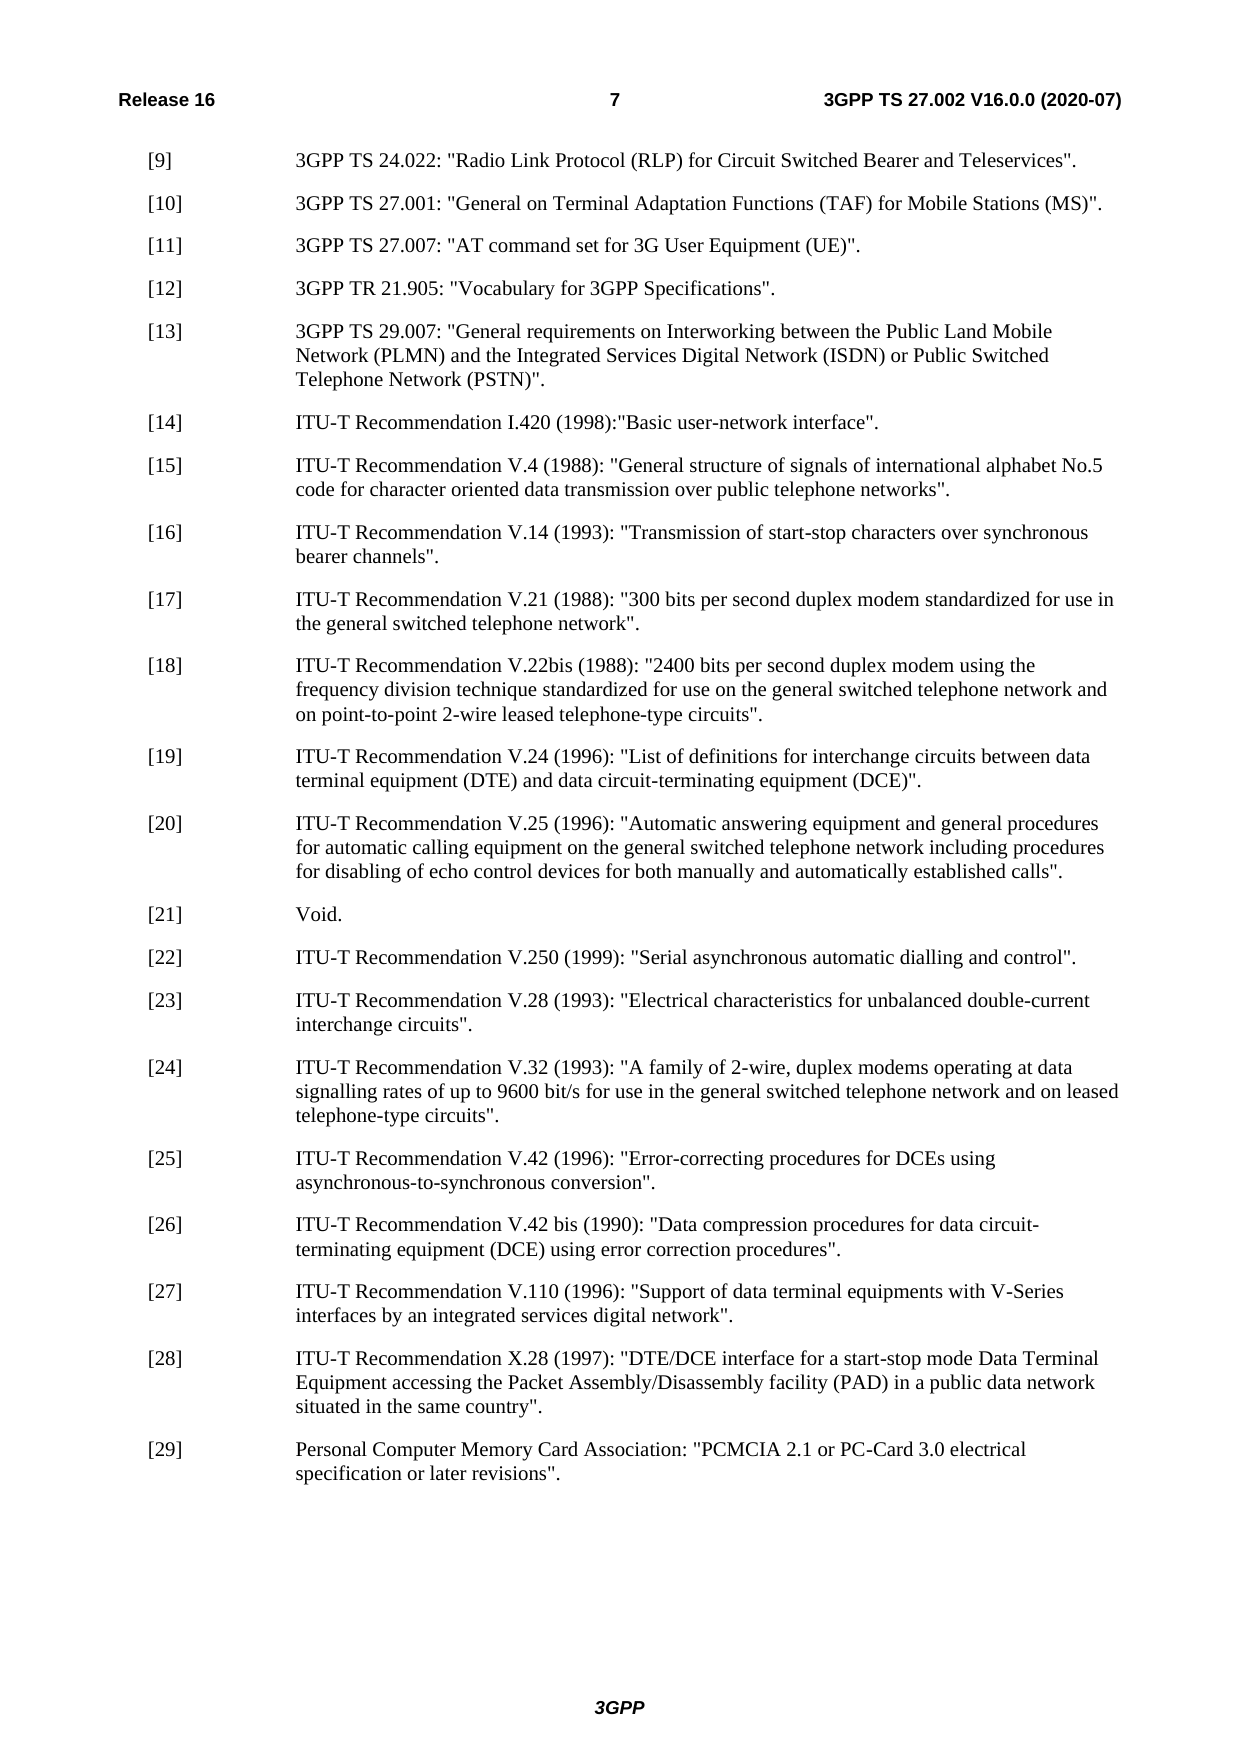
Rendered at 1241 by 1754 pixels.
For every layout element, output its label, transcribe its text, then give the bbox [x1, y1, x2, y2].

text [26] ITU-T Recommendation V.42 bis (1990): "Data compression procedures for data circuit-terminating equipment (DCE) using error correction procedures". [148, 1212, 1122, 1261]
text [10] 3GPP TS 27.001: "General on Terminal Adaptation Functions (TAF) for Mobile Stations (MS)". [148, 191, 1122, 214]
text [14] ITU-T Recommendation I.420 (1998):"Basic user-network interface". [148, 410, 1122, 434]
text [18] ITU-T Recommendation V.22bis (1988): "2400 bits per second duplex modem using the frequency division technique standardized for use on the general switched telephone network and on point-to-point 2-wire leased telephone-type circuits". [148, 653, 1122, 726]
text [23] ITU-T Recommendation V.28 (1993): "Electrical characteristics for unbalanced double-current interchange circuits". [148, 988, 1122, 1036]
text [11] 3GPP TS 27.007: "AT command set for 3G User Equipment (UE)". [148, 233, 1122, 257]
text [20] ITU-T Recommendation V.25 (1996): "Automatic answering equipment and general procedures for automatic calling equipment on the general switched telephone network including procedures for disabling of echo control devices for both manually and automatically established calls". [148, 811, 1122, 883]
text [12] 3GPP TR 21.905: "Vocabulary for 3GPP Specifications". [148, 276, 1122, 300]
text [19] ITU-T Recommendation V.24 (1996): "List of definitions for interchange circuits between data terminal equipment (DTE) and data circuit-terminating equipment (DCE)". [148, 744, 1122, 792]
text [16] ITU-T Recommendation V.14 (1993): "Transmission of start-stop characters over synchronous bearer channels". [148, 519, 1122, 568]
text [24] ITU-T Recommendation V.32 (1993): "A family of 2-wire, duplex modems operating at data signalling rates of up to 9600 bit/s for use in the general switched telephone network and on leased telephone-type circuits". [148, 1054, 1122, 1127]
text [28] ITU-T Recommendation X.28 (1997): "DTE/DCE interface for a start-stop mode Data Terminal Equipment accessing the Packet Assembly/Disassembly facility (PAD) in a public data network situated in the same country". [148, 1346, 1122, 1418]
text [25] ITU-T Recommendation V.42 (1996): "Error-correcting procedures for DCEs using asynchronous-to-synchronous conversion". [148, 1146, 1122, 1194]
text [27] ITU-T Recommendation V.110 (1996): "Support of data terminal equipments with V-Series interfaces by an integrated services digital network". [148, 1279, 1122, 1327]
text [13] 3GPP TS 29.007: "General requirements on Interworking between the Public Land Mobile Network (PLMN) and the Integrated Services Digital Network (ISDN) or Public Switched Telephone Network (PSTN)". [148, 319, 1122, 391]
text [9] 3GPP TS 24.022: "Radio Link Protocol (RLP) for Circuit Switched Bearer and Teleservices". [148, 148, 1122, 172]
text [29] Personal Computer Memory Card Association: "PCMCIA 2.1 or PC-Card 3.0 electrical specification or later revisions". [148, 1437, 1122, 1485]
text [15] ITU-T Recommendation V.4 (1988): "General structure of signals of international alphabet No.5 code for character oriented data transmission over public telephone networks". [148, 453, 1122, 501]
text [17] ITU-T Recommendation V.21 (1988): "300 bits per second duplex modem standardized for use in the general switched telephone network". [148, 586, 1122, 634]
text [21] Void. [148, 902, 1122, 926]
text [22] ITU-T Recommendation V.250 (1999): "Serial asynchronous automatic dialling and control". [148, 945, 1122, 969]
